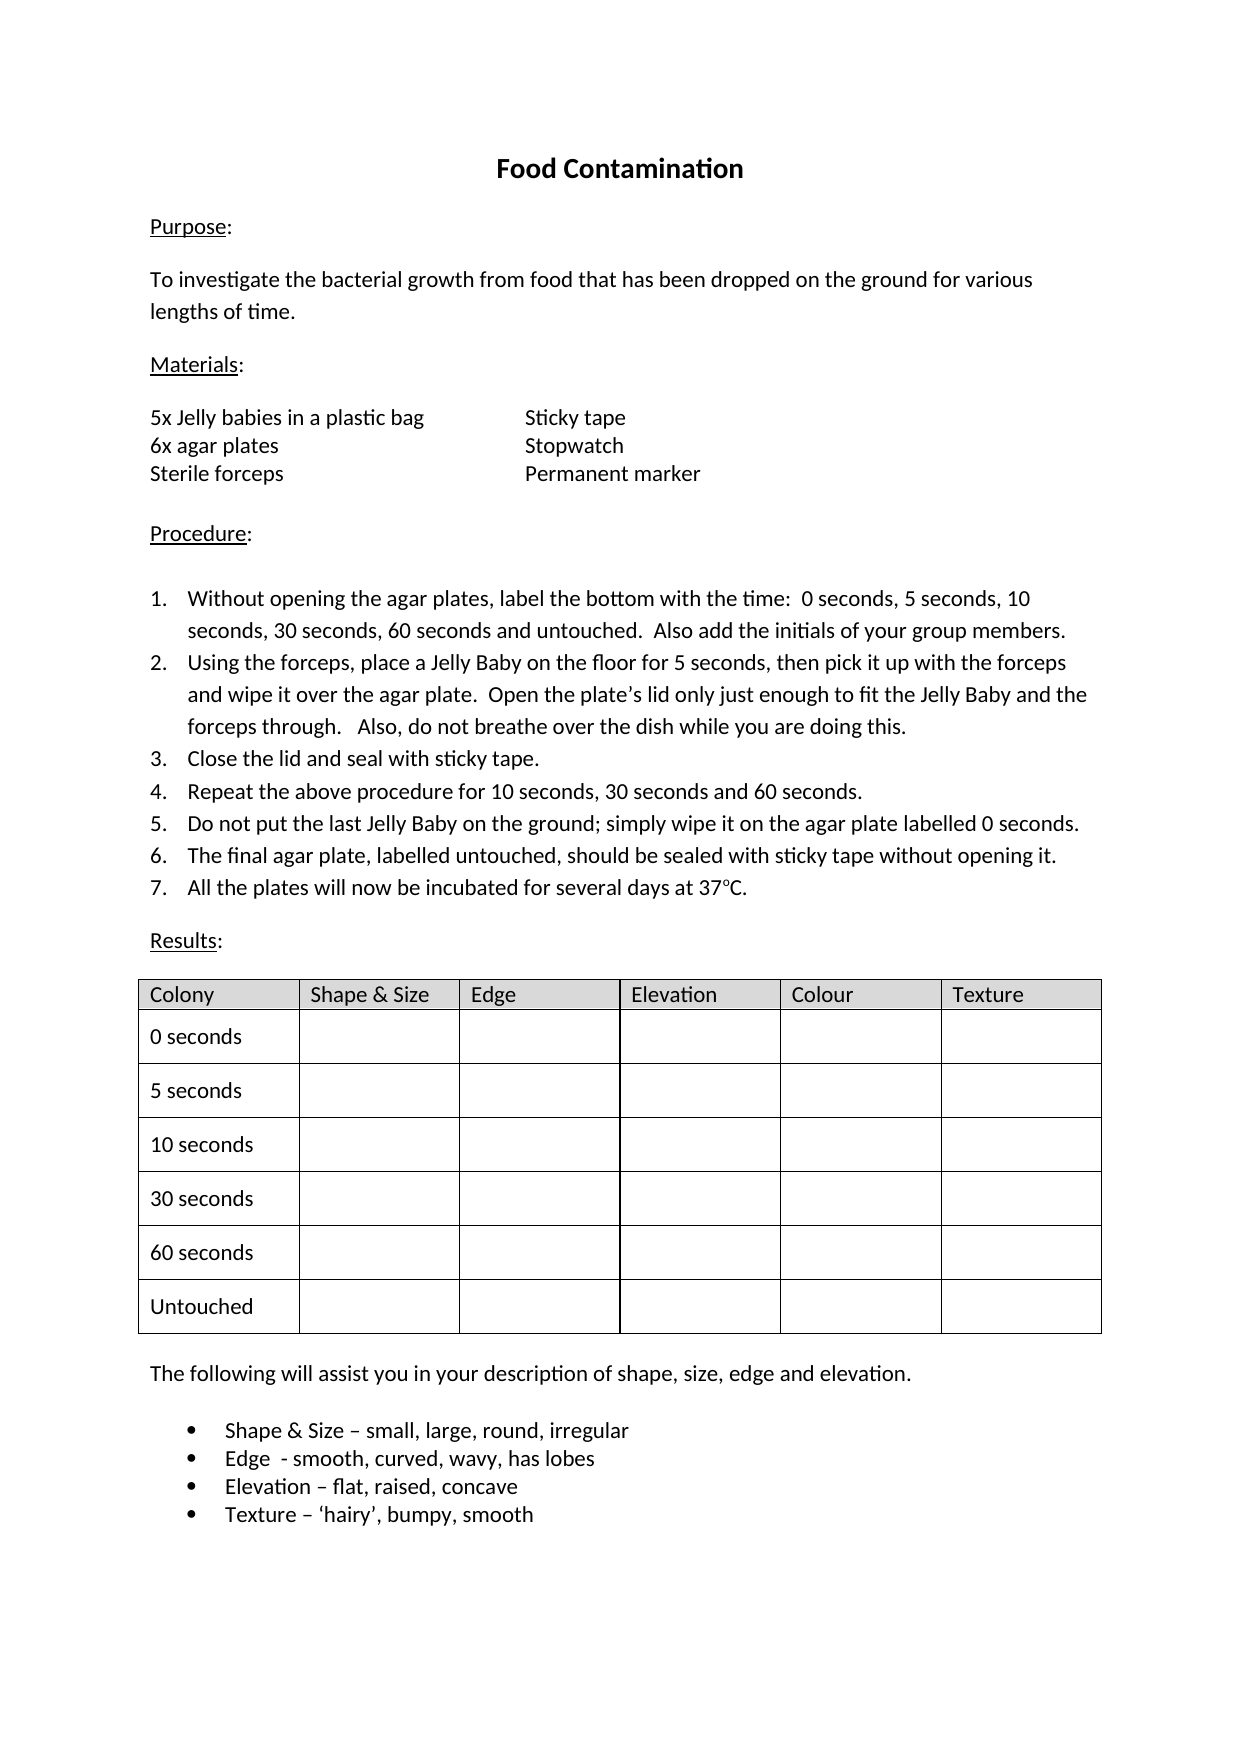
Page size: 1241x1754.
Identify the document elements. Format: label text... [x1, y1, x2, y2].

table_cell [300, 1226, 459, 1279]
table_cell Untouched [139, 1280, 299, 1333]
table_cell [300, 1010, 459, 1062]
table_cell [942, 1280, 1101, 1333]
table_cell [781, 1226, 941, 1279]
table_cell 0 seconds [139, 1010, 299, 1062]
list Shape & Size – small, large, round, irregular [187, 1416, 1090, 1444]
table_cell [460, 1226, 619, 1279]
list Elevation – flat, raised, concave [187, 1472, 1090, 1500]
table_cell [942, 1010, 1101, 1062]
list Edge - smooth, curved, wavy, has lobes [187, 1444, 1090, 1472]
table_cell [942, 1118, 1101, 1171]
table_header Edge [460, 980, 619, 1008]
list Using the forceps, place a Jelly Baby on the floor for 5 seconds, then pick it up with the forceps and wipe it over the agar plate. Open the plate’s lid only just enough to fit the Jelly Baby and the forceps through. Also, do not breathe over the dish while you are doing this. [150, 648, 1090, 740]
table_cell [300, 1172, 459, 1225]
table_cell [300, 1280, 459, 1333]
table_header Colour [781, 980, 941, 1008]
text Food Contamination [150, 150, 1090, 186]
table_cell 5 seconds [139, 1064, 299, 1117]
table_cell [460, 1010, 619, 1062]
table_cell [460, 1118, 619, 1171]
text The following will assist you in your description of shape, size, edge and elevation. [150, 1359, 1090, 1387]
table_cell 10 seconds [139, 1118, 299, 1171]
text 6x agar plates Stopwatch [150, 431, 1090, 459]
text Materials: [150, 350, 1090, 378]
table_cell [621, 1172, 780, 1225]
table_cell [460, 1172, 619, 1225]
table_header Colony [139, 980, 299, 1008]
list The final agar plate, labelled untouched, should be sealed with sticky tape without opening it. [150, 841, 1090, 869]
text Purpose: [150, 212, 1090, 240]
text Results: [150, 926, 1090, 954]
table_cell [300, 1064, 459, 1117]
table_cell [460, 1064, 619, 1117]
table_header Elevation [621, 980, 780, 1008]
table_cell [621, 1280, 780, 1333]
text Procedure: [150, 519, 1090, 547]
list Do not put the last Jelly Baby on the ground; simply wipe it on the agar plate labelled 0 seconds. [150, 809, 1090, 837]
table_cell [621, 1118, 780, 1171]
table_cell [781, 1010, 941, 1062]
list Repeat the above procedure for 10 seconds, 30 seconds and 60 seconds. [150, 777, 1090, 805]
table_cell 60 seconds [139, 1226, 299, 1279]
table_cell [621, 1010, 780, 1062]
list Texture – ‘hairy’, bumpy, smooth [187, 1500, 1090, 1528]
table_cell 30 seconds [139, 1172, 299, 1225]
table_header Shape & Size [300, 980, 459, 1008]
text Sterile forceps Permanent marker [150, 459, 1090, 487]
list All the plates will now be incubated for several days at 37oC. [150, 873, 1090, 901]
table_header Texture [942, 980, 1101, 1008]
table_cell [942, 1172, 1101, 1225]
table_cell [621, 1064, 780, 1117]
table_cell [621, 1226, 780, 1279]
table_cell [942, 1064, 1101, 1117]
table_cell [942, 1226, 1101, 1279]
list Without opening the agar plates, label the bottom with the time: 0 seconds, 5 seconds, 10 seconds, 30 seconds, 60 seconds and untouched. Also add the initials of your group members. [150, 584, 1090, 644]
table_cell [781, 1118, 941, 1171]
table_cell [300, 1118, 459, 1171]
table_cell [460, 1280, 619, 1333]
table_cell [781, 1172, 941, 1225]
text To investigate the bacterial growth from food that has been dropped on the ground for various lengths of time. [150, 265, 1090, 325]
table_cell [781, 1280, 941, 1333]
list Close the lid and seal with sticky tape. [150, 744, 1090, 773]
text 5x Jelly babies in a plastic bag Sticky tape [150, 403, 1090, 431]
table_cell [781, 1064, 941, 1117]
